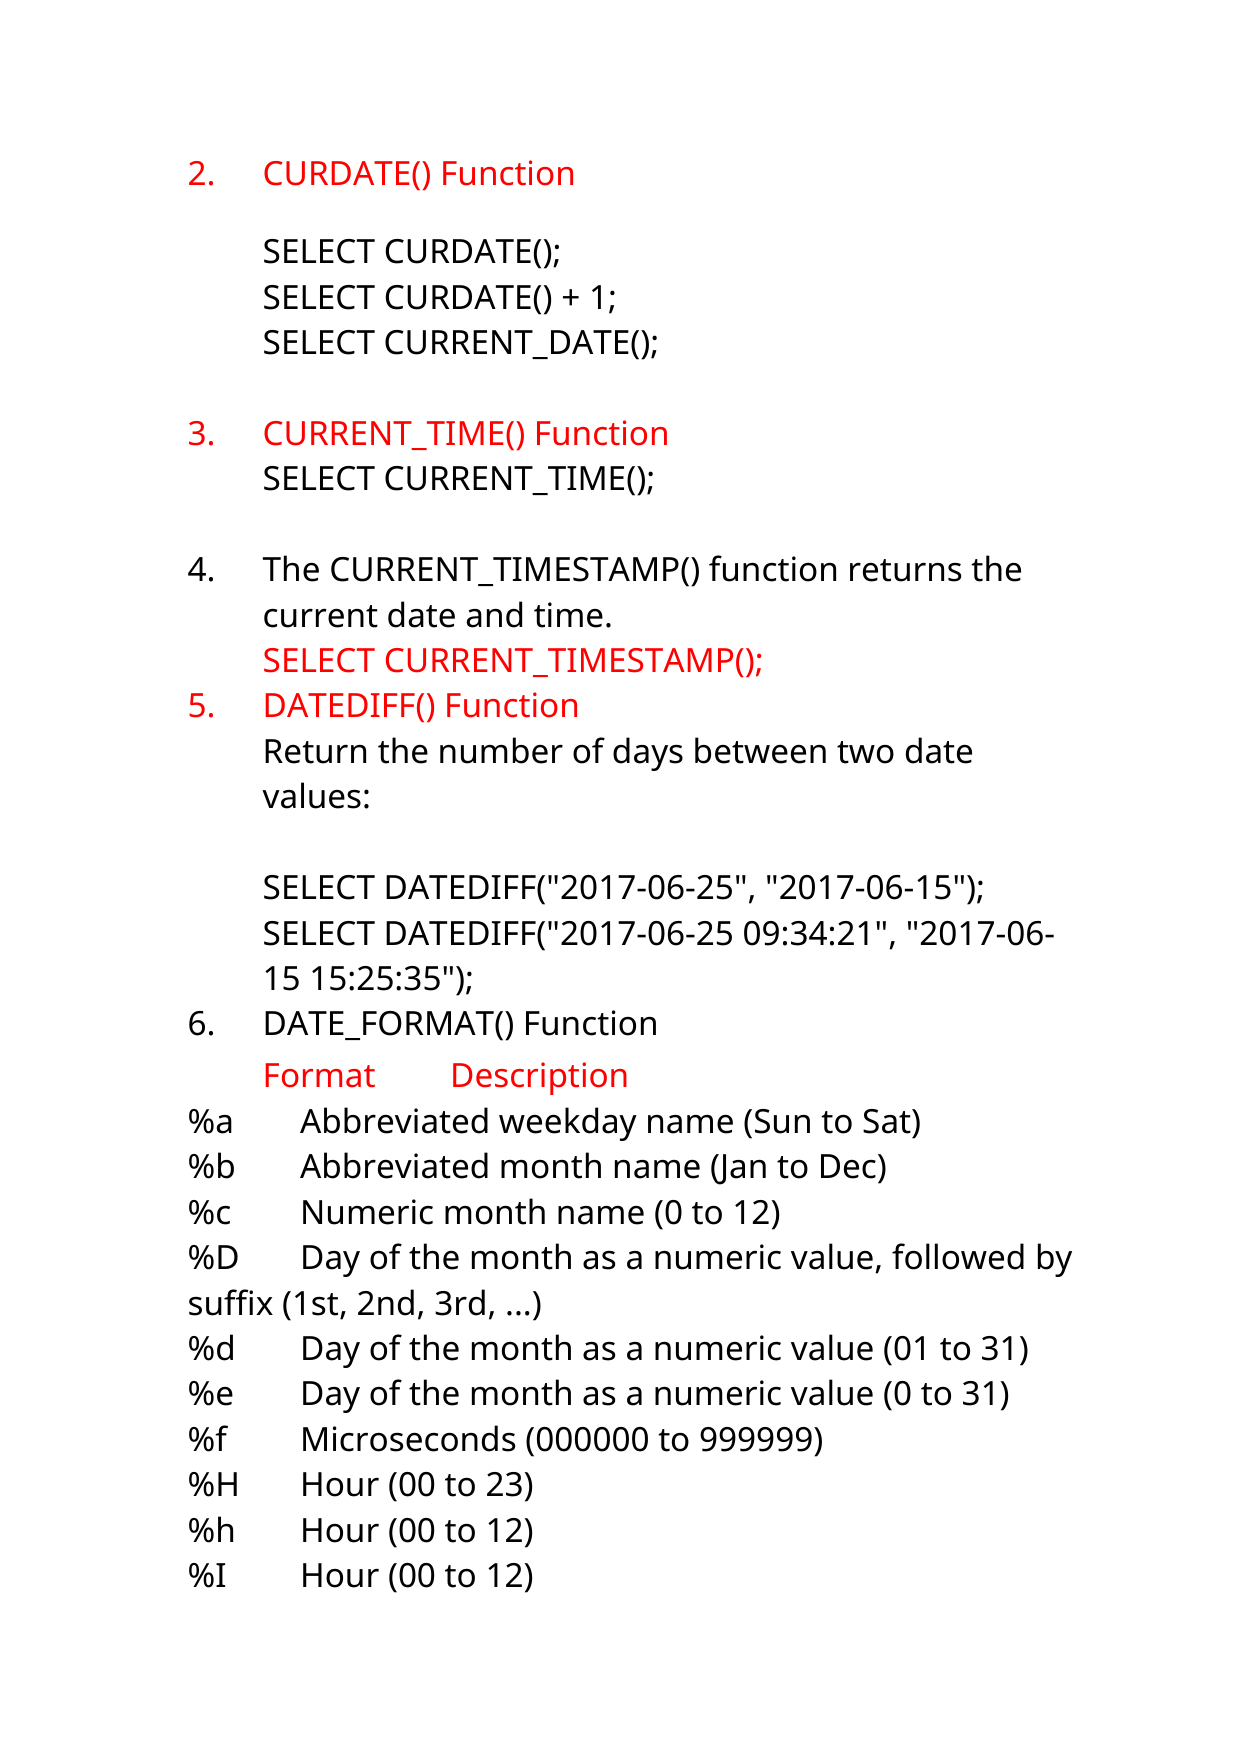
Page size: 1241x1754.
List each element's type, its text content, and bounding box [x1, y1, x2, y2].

text %c Numeric month name (0 to 12) [187, 1188, 1090, 1234]
text %f Microseconds (000000 to 999999) [187, 1416, 1090, 1461]
list SELECT CURDATE() + 1; [262, 273, 1090, 319]
list CURDATE() Function [187, 150, 1090, 195]
text %I Hour (00 to 12) [187, 1552, 1090, 1597]
list The CURRENT_TIMESTAMP() function returns the current date and time. [187, 546, 1090, 637]
list DATE_FORMAT() Function [187, 1000, 1090, 1046]
text %a Abbreviated weekday name (Sun to Sat) [187, 1098, 1090, 1143]
text %H Hour (00 to 23) [187, 1461, 1090, 1506]
list SELECT CURRENT_TIME(); [262, 455, 1090, 501]
text %h Hour (00 to 12) [187, 1506, 1090, 1552]
text %d Day of the month as a numeric value (01 to 31) [187, 1325, 1090, 1370]
list CURRENT_TIME() Function [187, 410, 1090, 455]
text %e Day of the month as a numeric value (0 to 31) [187, 1370, 1090, 1416]
list SELECT CURDATE(); [262, 228, 1090, 273]
list DATEDIFF() Function [187, 682, 1090, 728]
text %D Day of the month as a numeric value, followed by suffix (1st, 2nd, 3rd, ...) [187, 1234, 1090, 1325]
list Return the number of days between two date values: [262, 728, 1090, 818]
list Format Description [262, 1052, 1090, 1098]
text %b Abbreviated month name (Jan to Dec) [187, 1143, 1090, 1188]
list SELECT DATEDIFF("2017-06-25", "2017-06-15"); [262, 864, 1090, 909]
list SELECT DATEDIFF("2017-06-25 09:34:21", "2017-06-15 15:25:35"); [262, 909, 1090, 1000]
list SELECT CURRENT_TIMESTAMP(); [262, 637, 1090, 682]
list SELECT CURRENT_DATE(); [262, 319, 1090, 364]
